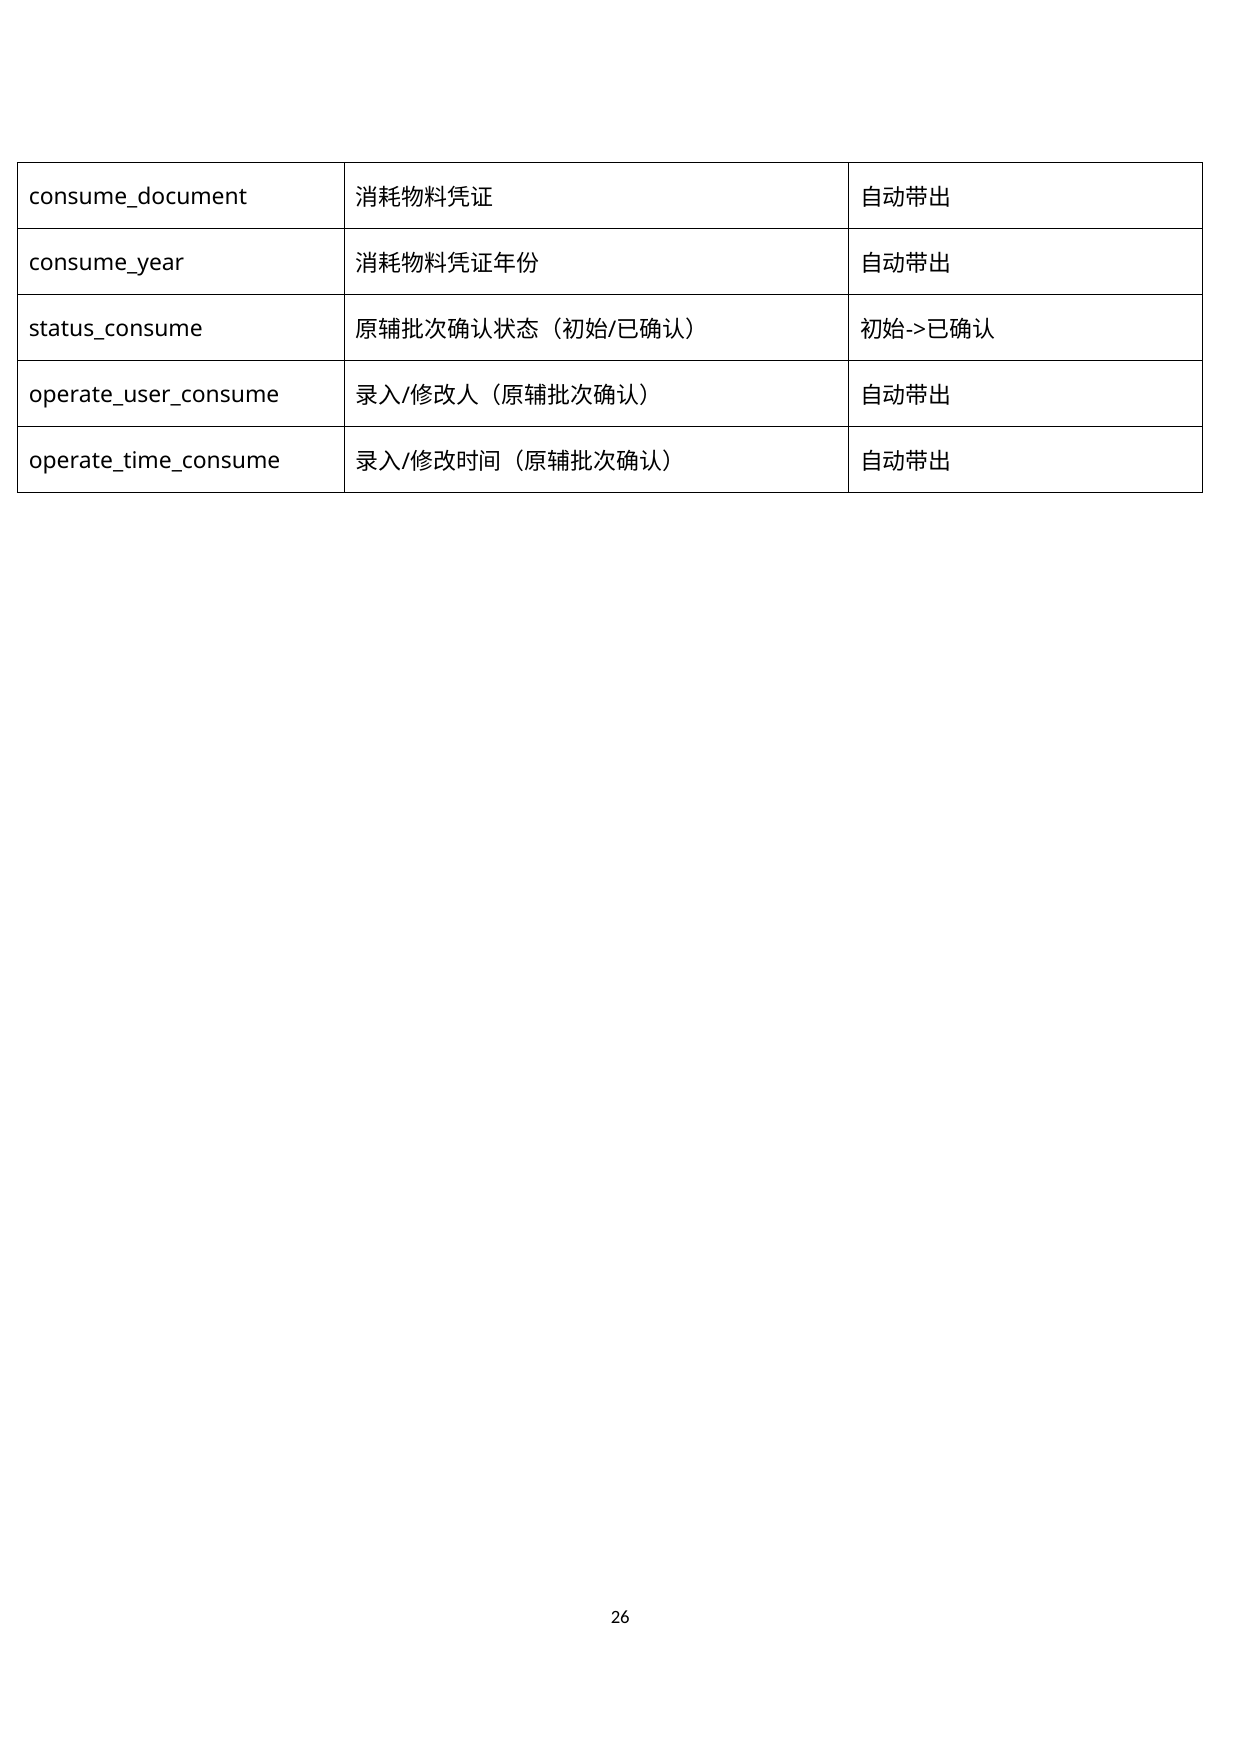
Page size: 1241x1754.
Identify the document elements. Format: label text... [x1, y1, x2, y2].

table_cell 原辅批次确认状态（初始/已确认） [345, 295, 848, 360]
table_cell 消耗物料凭证 [345, 163, 848, 228]
table_cell operate_user_consume [18, 361, 344, 426]
table_cell operate_time_consume [18, 427, 344, 492]
table_cell consume_year [18, 229, 344, 294]
table_cell 消耗物料凭证年份 [345, 229, 848, 294]
table_cell 自动带出 [849, 229, 1202, 294]
table_cell 初始->已确认 [849, 295, 1202, 360]
table_cell 自动带出 [849, 163, 1202, 228]
table_cell 录入/修改时间（原辅批次确认） [345, 427, 848, 492]
table_cell consume_document [18, 163, 344, 228]
table_cell 自动带出 [849, 361, 1202, 426]
table_cell 录入/修改人（原辅批次确认） [345, 361, 848, 426]
table_cell 自动带出 [849, 427, 1202, 492]
table_cell status_consume [18, 295, 344, 360]
